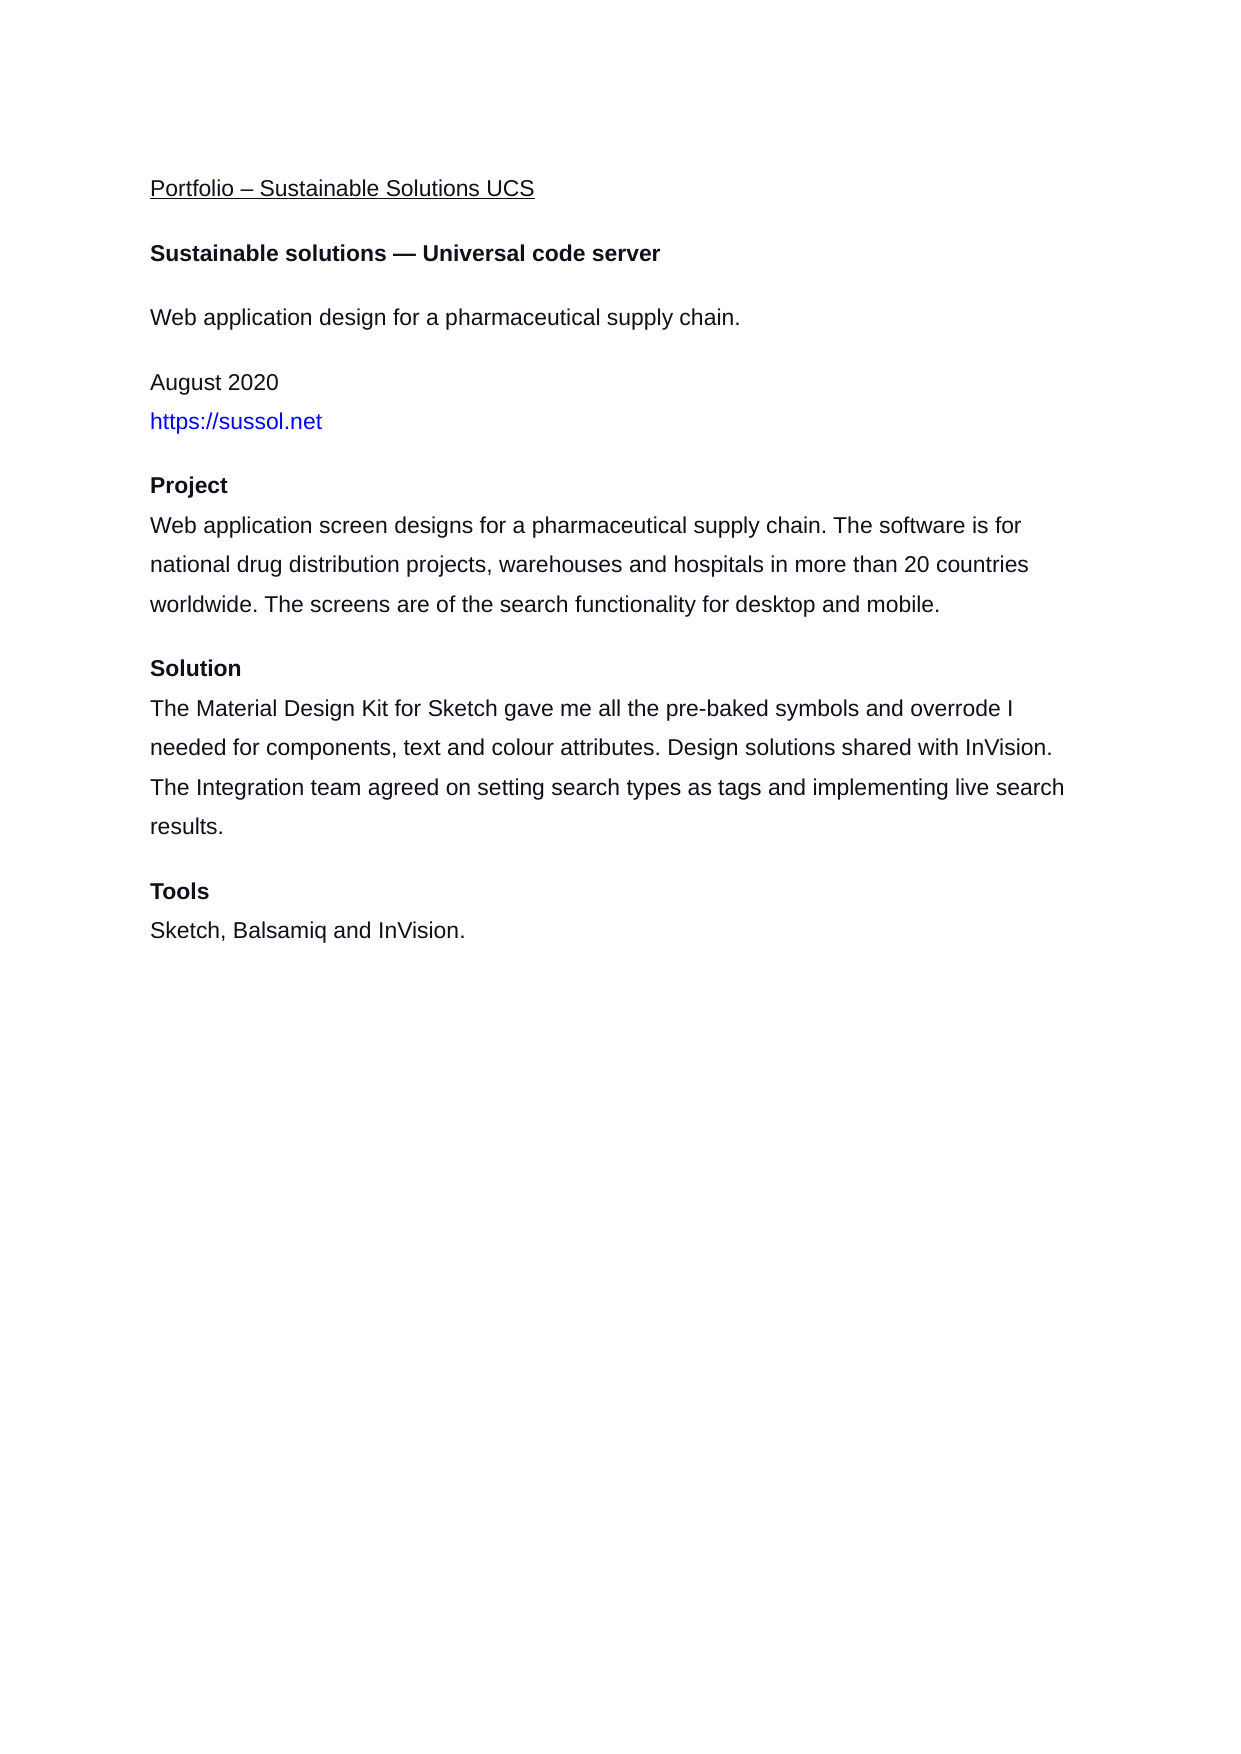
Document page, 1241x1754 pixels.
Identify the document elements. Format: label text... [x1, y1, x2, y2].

text August 2020 https://sussol.net [150, 368, 1090, 434]
text Solution The Material Design Kit for Sketch gave me all the pre-baked symbols and overrode I needed for components, text and colour attributes. Design solutions shared with InVision. The Integration team agreed on setting search types as tags and implementing live search results. [150, 655, 1090, 839]
text Web application design for a pharmaceutical supply chain. [150, 304, 1090, 330]
text Sustainable solutions — Universal code server [150, 239, 1090, 266]
text Portfolio – Sustainable Solutions UCS [150, 175, 1090, 201]
text Project Web application screen designs for a pharmaceutical supply chain. The software is for national drug distribution projects, warehouses and hospitals in more than 20 countries worldwide. The screens are of the search functionality for desktop and mobile. [150, 472, 1090, 617]
text Tools Sketch, Balsamiq and InVision. [150, 878, 1090, 943]
